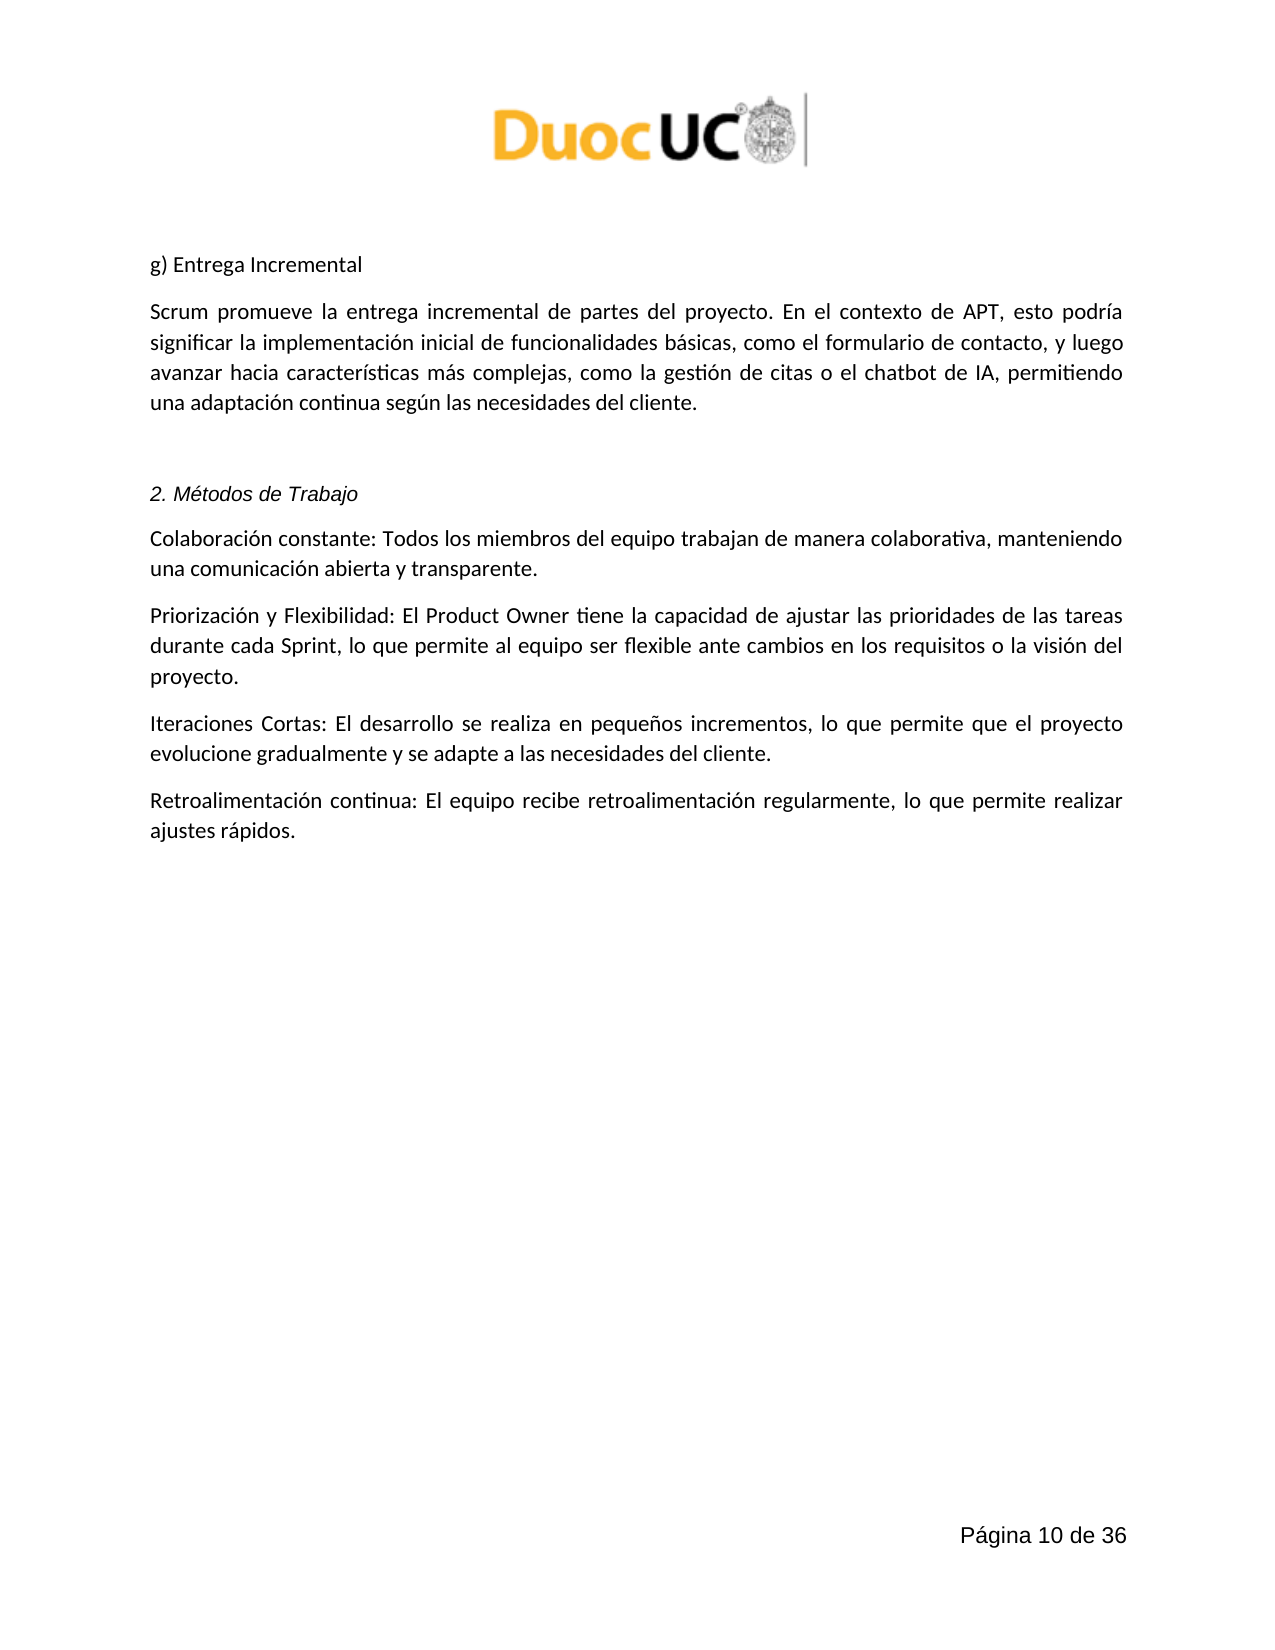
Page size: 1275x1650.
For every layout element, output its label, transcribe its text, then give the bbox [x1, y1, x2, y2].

text Colaboración constante: Todos los miembros del equipo trabajan de manera colaborativa, manteniendo una comunicación abierta y transparente. [150, 524, 1125, 583]
text Iteraciones Cortas: El desarrollo se realiza en pequeños incrementos, lo que permite que el proyecto evolucione gradualmente y se adapte a las necesidades del cliente. [150, 709, 1125, 767]
text Scrum promueve la entrega incremental de partes del proyecto. En el contexto de APT, esto podría significar la implementación inicial de funcionalidades básicas, como el formulario de contacto, y luego avanzar hacia características más complejas, como la gestión de citas o el chatbot de IA, permitiendo una adaptación continua según las necesidades del cliente. [150, 297, 1125, 416]
text 2. Métodos de Trabajo [150, 482, 1125, 506]
text g) Entrega Incremental [150, 251, 1125, 279]
picture [464, 79, 810, 202]
text Priorización y Flexibilidad: El Product Owner tiene la capacidad de ajustar las prioridades de las tareas durante cada Sprint, lo que permite al equipo ser flexible ante cambios en los requisitos o la visión del proyecto. [150, 601, 1125, 690]
text Retroalimentación continua: El equipo recibe retroalimentación regularmente, lo que permite realizar ajustes rápidos. [150, 786, 1125, 844]
